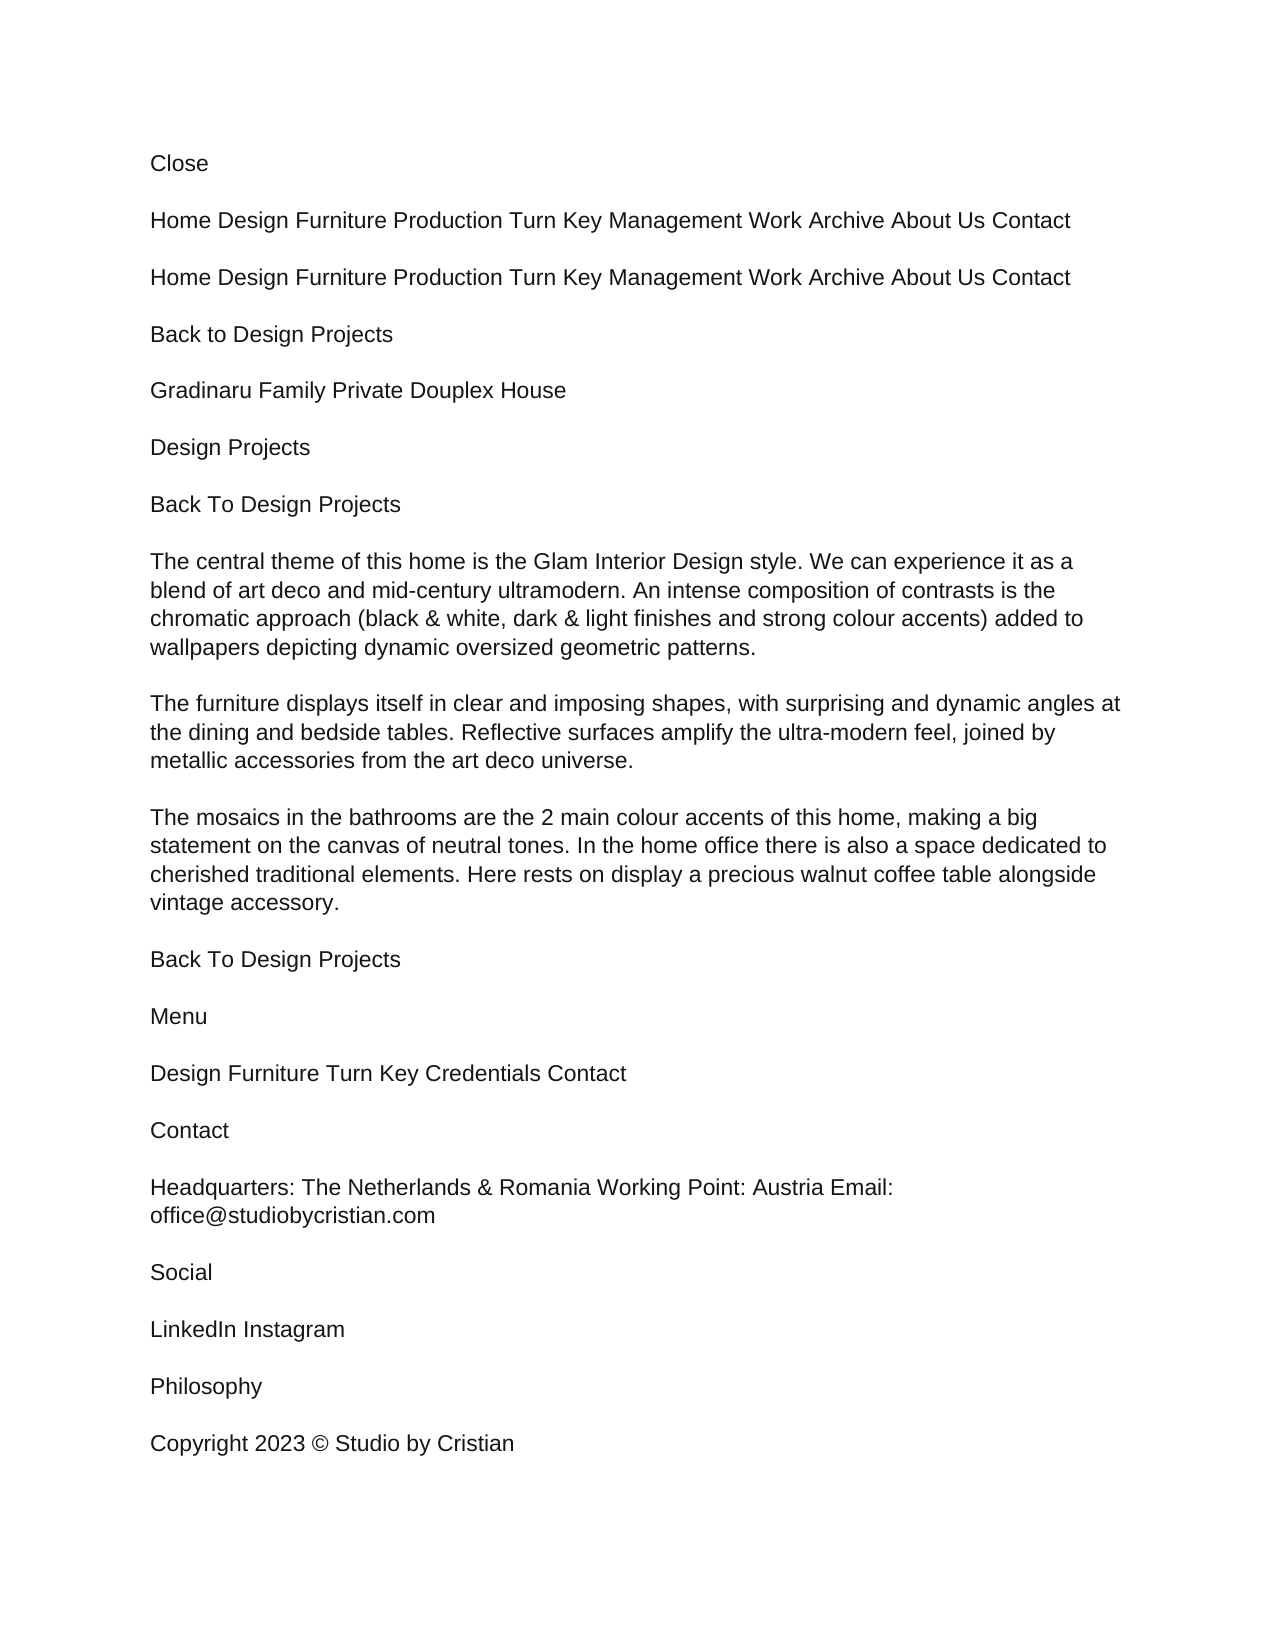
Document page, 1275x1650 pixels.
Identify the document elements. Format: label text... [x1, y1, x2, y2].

text Close Home Design Furniture Production Turn Key Management Work Archive About Us Contact Home Design Furniture Production Turn Key Management Work Archive About Us Contact Back to Design Projects Gradinaru Family Private Douplex House Design Projects Back To Design Projects The central theme of this home is the Glam Interior Design style. We can experience it as a blend of art deco and mid-century ultramodern. An intense composition of contrasts is the chromatic approach (black & white, dark & light finishes and strong colour accents) added to wallpapers depicting dynamic oversized geometric patterns. The furniture displays itself in clear and imposing shapes, with surprising and dynamic angles at the dining and bedside tables. Reflective surfaces amplify the ultra-modern feel, joined by metallic accessories from the art deco universe. The mosaics in the bathrooms are the 2 main colour accents of this home, making a big statement on the canvas of neutral tones. In the home office there is also a space dedicated to cherished traditional elements. Here rests on display a precious walnut coffee table alongside vintage accessory. Back To Design Projects Menu Design Furniture Turn Key Credentials Contact Contact Headquarters: The Netherlands & Romania Working Point: Austria Email: office@studiobycristian.com Social LinkedIn Instagram Philosophy Copyright 2023 © Studio by Cristian [150, 150, 1125, 1456]
